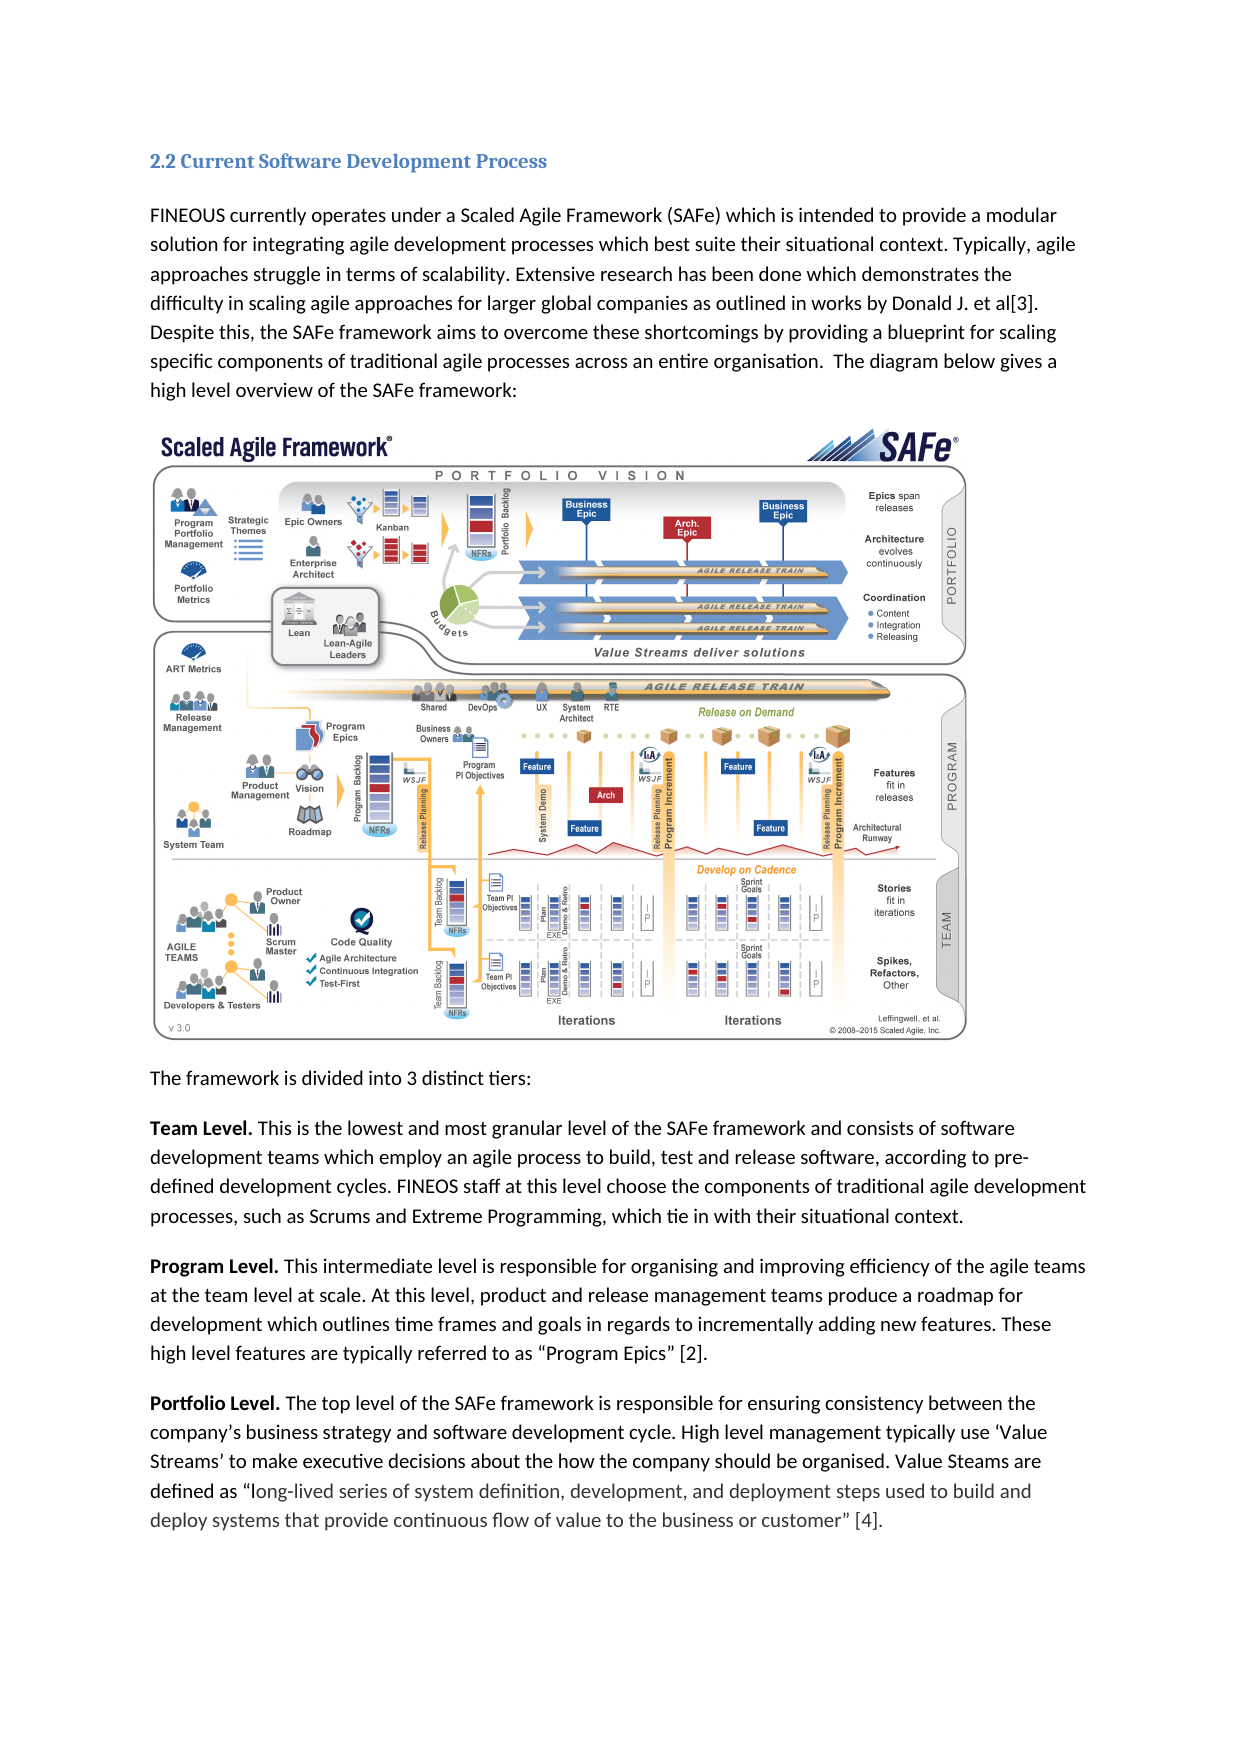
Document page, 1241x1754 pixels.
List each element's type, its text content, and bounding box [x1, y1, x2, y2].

text Program Level. This intermediate level is responsible for organising and improving efficiency of the agile teams at the team level at scale. At this level, product and release management teams produce a roadmap for development which outlines time frames and goals in regards to incrementally adding new features. These high level features are typically referred to as “Program Epics” [2]. [150, 1253, 1090, 1366]
text Portfolio Level. The top level of the SAFe framework is responsible for ensuring consistency between the company’s business strategy and software development cycle. High level management typically use ‘Value Streams’ to make executive decisions about the how the company should be organised. Value Steams are defined as “long-lived series of system definition, development, and deployment steps used to build and deploy systems that provide continuous flow of value to the business or customer” [4]. [150, 1390, 1090, 1532]
text FINEOUS currently operates under a Scaled Agile Framework (SAFe) which is intended to provide a modular solution for integrating agile development processes which best suite their situational context. Typically, agile approaches struggle in terms of scalability. Extensive research has been done which demonstrates the difficulty in scaling agile approaches for larger global companies as outlined in works by Donald J. et al[3]. Despite this, the SAFe framework aims to overcome these shortcomings by providing a blueprint for scaling specific components of traditional agile processes across an entire organisation. The diagram below gives a high level overview of the SAFe framework: [150, 202, 1090, 403]
subtitle 2.2 Current Software Development Process [150, 150, 1090, 174]
text Team Level. This is the lowest and most granular level of the SAFe framework and consists of software development teams which employ an agile process to build, test and release software, according to pre-defined development cycles. FINEOS staff at this level choose the components of traditional agile development processes, such as Scrums and Extreme Programming, which tie in with their situational context. [150, 1115, 1090, 1228]
picture [150, 427, 968, 1041]
text The framework is divided into 3 distinct tiers: [150, 1065, 1090, 1091]
